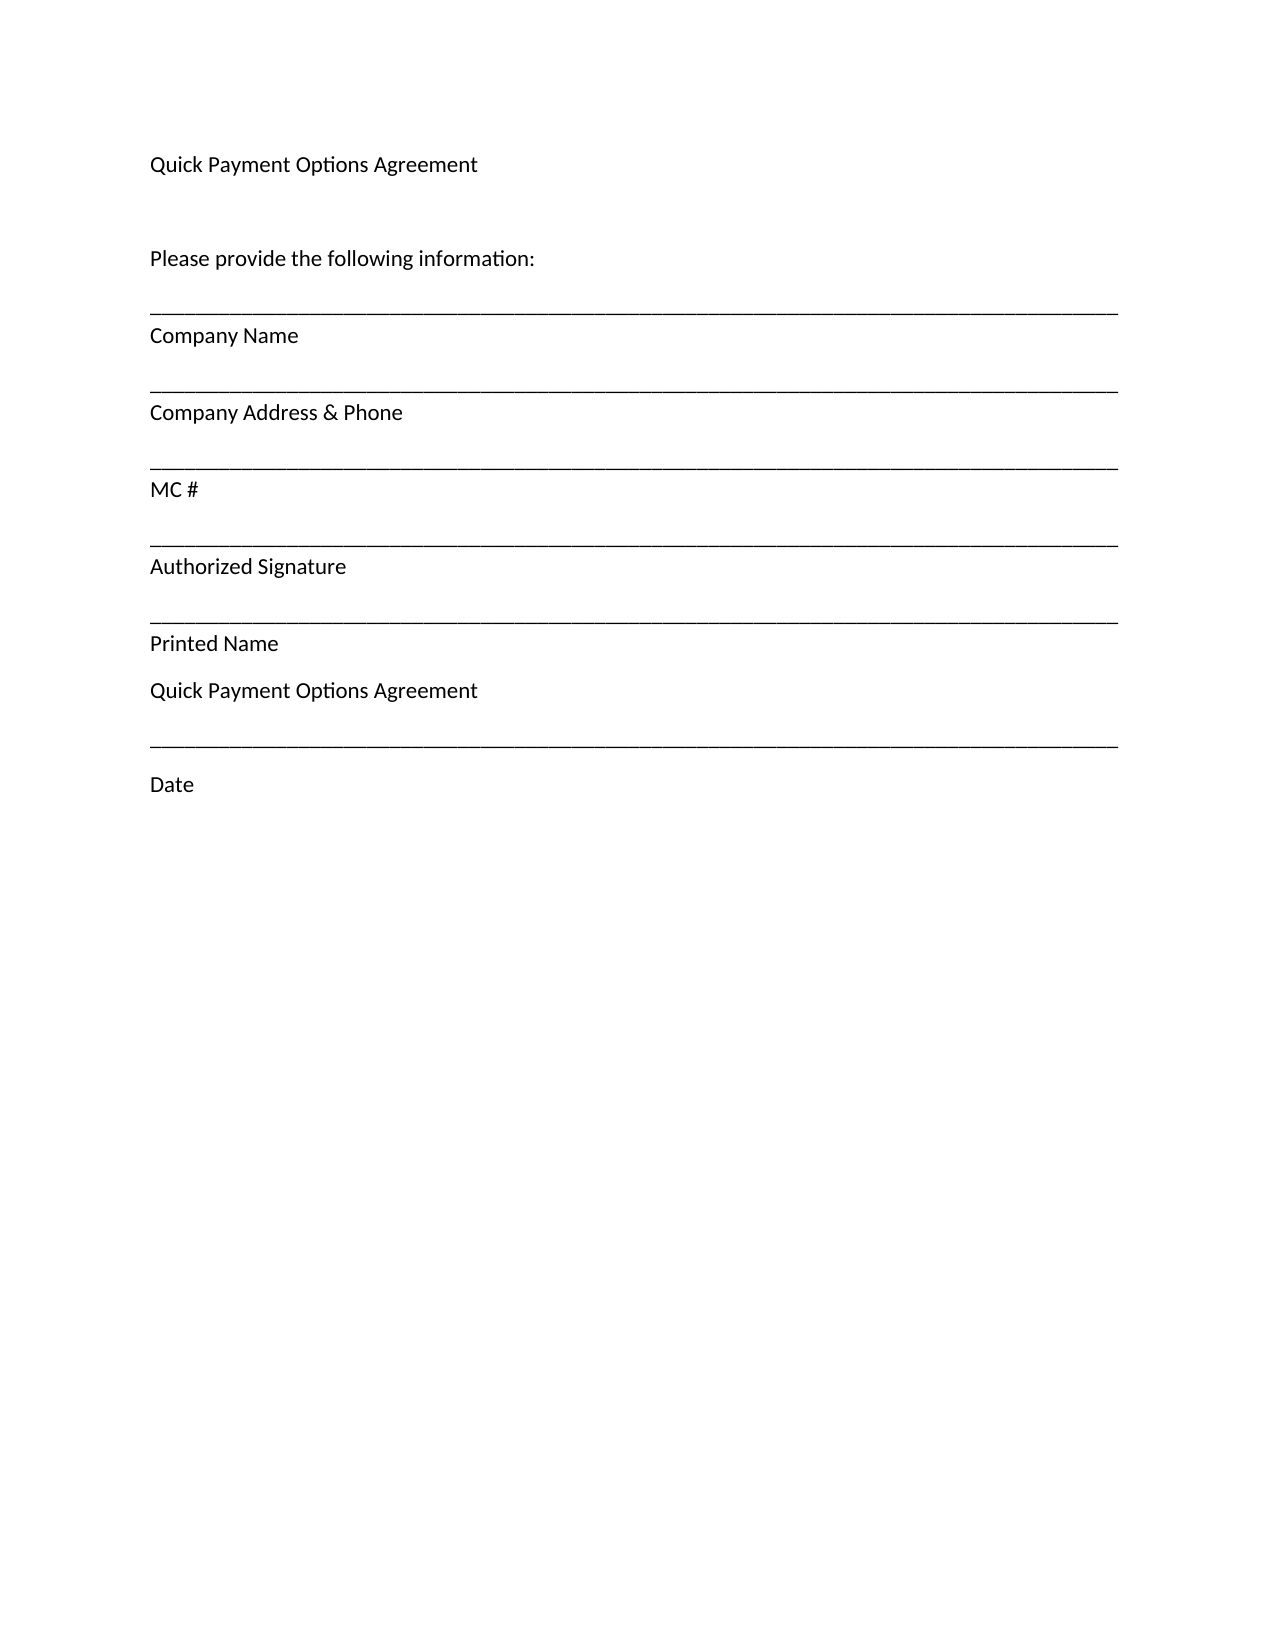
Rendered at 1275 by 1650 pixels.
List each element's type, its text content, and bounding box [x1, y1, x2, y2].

text Quick Payment Options Agreement [150, 676, 1125, 704]
text Please provide the following information: [150, 244, 1125, 272]
text Date [150, 770, 1125, 798]
text _____________________________________________________________________________________ Authorized Signature [150, 522, 1125, 580]
text _____________________________________________________________________________________ Printed Name [150, 599, 1125, 657]
text _____________________________________________________________________________________ Company Address & Phone [150, 368, 1125, 426]
text Quick Payment Options Agreement [150, 150, 1125, 178]
text _____________________________________________________________________________________ [150, 723, 1125, 751]
text _____________________________________________________________________________________ MC # [150, 445, 1125, 503]
text _____________________________________________________________________________________ Company Name [150, 291, 1125, 349]
